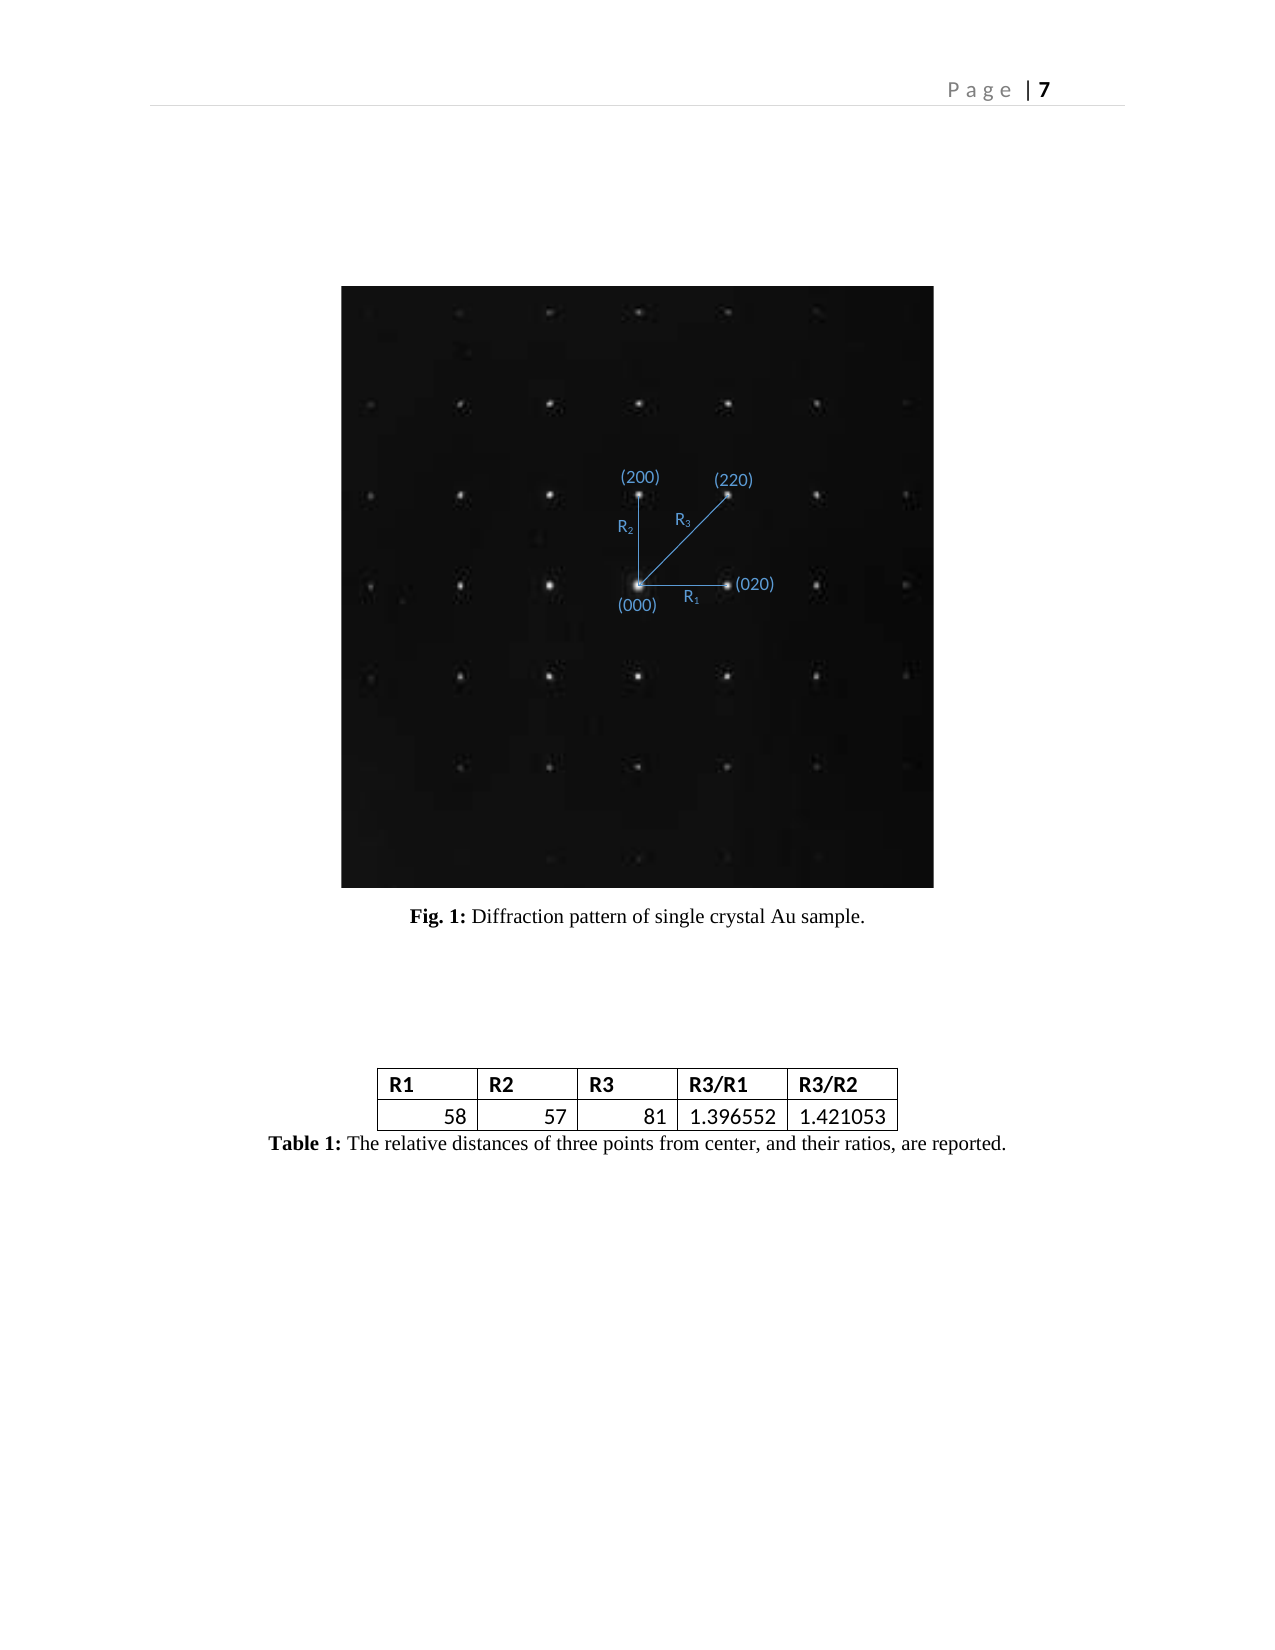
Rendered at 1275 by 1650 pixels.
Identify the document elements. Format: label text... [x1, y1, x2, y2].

table_cell 81 [578, 1100, 677, 1130]
text Table 1: The relative distances of three points from center, and their ratios, are reported. [150, 1131, 1125, 1155]
table_header R3/R2 [788, 1069, 897, 1099]
table_cell 1.396552 [678, 1100, 787, 1130]
text Fig. 1: Diffraction pattern of single crystal Au sample. [150, 904, 1125, 928]
table_header R2 [478, 1069, 577, 1099]
table_cell 58 [378, 1100, 477, 1130]
picture [341, 286, 934, 888]
table_header R3 [578, 1069, 677, 1099]
table_cell 57 [478, 1100, 577, 1130]
table_cell 1.421053 [788, 1100, 897, 1130]
table_header R1 [378, 1069, 477, 1099]
table_header R3/R1 [678, 1069, 787, 1099]
